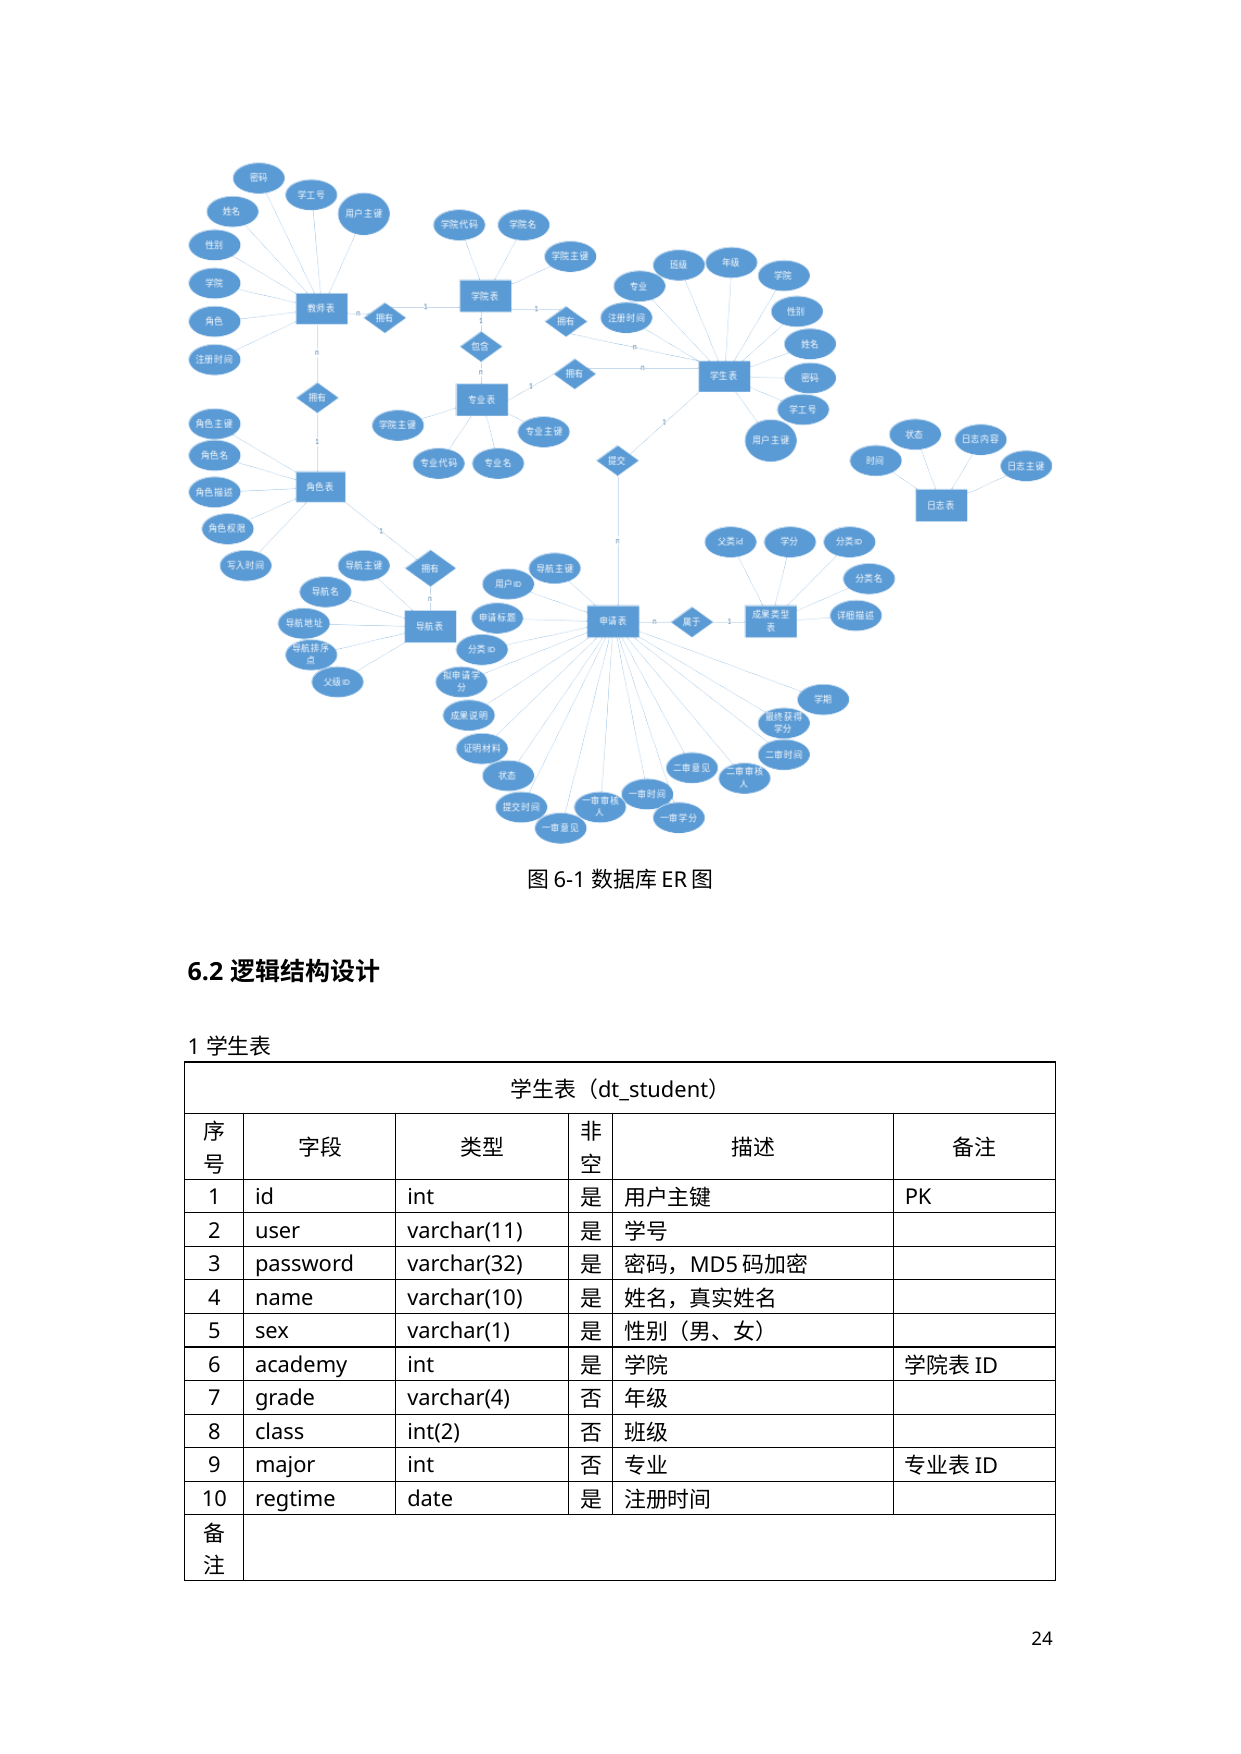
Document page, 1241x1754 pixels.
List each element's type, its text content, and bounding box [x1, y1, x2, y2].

table_cell user [244, 1213, 395, 1246]
table_cell grade [244, 1381, 395, 1413]
text 图6-1 数据库ER图 [187, 861, 1053, 894]
table_cell academy [244, 1348, 395, 1380]
table_cell [894, 1247, 1055, 1279]
table_cell 描述 [613, 1114, 893, 1179]
table_cell major [244, 1448, 395, 1481]
table_cell 备注 [894, 1114, 1055, 1179]
table_cell 学院 [613, 1348, 893, 1380]
table_cell 8 [185, 1415, 243, 1447]
table_header 学生表（dt_student） [185, 1063, 1055, 1113]
table_cell 是 [569, 1247, 612, 1279]
table_cell int [396, 1348, 568, 1380]
table_cell 字段 [244, 1114, 395, 1179]
table_cell 密码，MD5码加密 [613, 1247, 893, 1279]
table_cell [894, 1415, 1055, 1447]
table_cell int(2) [396, 1415, 568, 1447]
table_cell 姓名，真实姓名 [613, 1280, 893, 1313]
table_cell 10 [185, 1482, 243, 1514]
table_cell sex [244, 1314, 395, 1346]
table_cell varchar(32) [396, 1247, 568, 1279]
table_cell 否 [569, 1415, 612, 1447]
text 1 学生表 [187, 1029, 1053, 1061]
table_cell 是 [569, 1280, 612, 1313]
table_cell 5 [185, 1314, 243, 1346]
table_cell 性别（男、女） [613, 1314, 893, 1346]
table_cell [894, 1482, 1055, 1514]
table_cell 6 [185, 1348, 243, 1380]
table_cell 是 [569, 1314, 612, 1346]
table_cell 2 [185, 1213, 243, 1246]
table_cell 非空 [569, 1114, 612, 1179]
table_cell 类型 [396, 1114, 568, 1179]
table_cell 否 [569, 1448, 612, 1481]
subtitle 6.2 逻辑结构设计 [187, 937, 1053, 1002]
table_cell 专业 [613, 1448, 893, 1481]
table_cell int [396, 1180, 568, 1212]
table_cell 备注 [185, 1515, 243, 1580]
table_cell 是 [569, 1213, 612, 1246]
table_cell 是 [569, 1482, 612, 1514]
table_cell 3 [185, 1247, 243, 1279]
table_cell [894, 1280, 1055, 1313]
table_cell 序号 [185, 1114, 243, 1179]
table_cell 注册时间 [613, 1482, 893, 1514]
table_cell 学号 [613, 1213, 893, 1246]
table_cell 专业表ID [894, 1448, 1055, 1481]
table_cell 否 [569, 1381, 612, 1413]
table_cell [244, 1515, 1055, 1580]
table_cell [894, 1381, 1055, 1413]
table_cell 是 [569, 1348, 612, 1380]
table_cell 1 [185, 1180, 243, 1212]
table_cell varchar(4) [396, 1381, 568, 1413]
table_cell class [244, 1415, 395, 1447]
table_cell 年级 [613, 1381, 893, 1413]
table_cell 学院表ID [894, 1348, 1055, 1380]
table_cell 班级 [613, 1415, 893, 1447]
table_cell 7 [185, 1381, 243, 1413]
table_cell [894, 1213, 1055, 1246]
table_cell date [396, 1482, 568, 1514]
table_cell varchar(11) [396, 1213, 568, 1246]
table_cell varchar(1) [396, 1314, 568, 1346]
table_cell name [244, 1280, 395, 1313]
table_cell password [244, 1247, 395, 1279]
table_cell int [396, 1448, 568, 1481]
table_cell 4 [185, 1280, 243, 1313]
table_cell id [244, 1180, 395, 1212]
table_cell 9 [185, 1448, 243, 1481]
table_cell regtime [244, 1482, 395, 1514]
table_cell [894, 1314, 1055, 1346]
table_cell 用户主键 [613, 1180, 893, 1212]
table_cell PK [894, 1180, 1055, 1212]
table_cell varchar(10) [396, 1280, 568, 1313]
table_cell 是 [569, 1180, 612, 1212]
